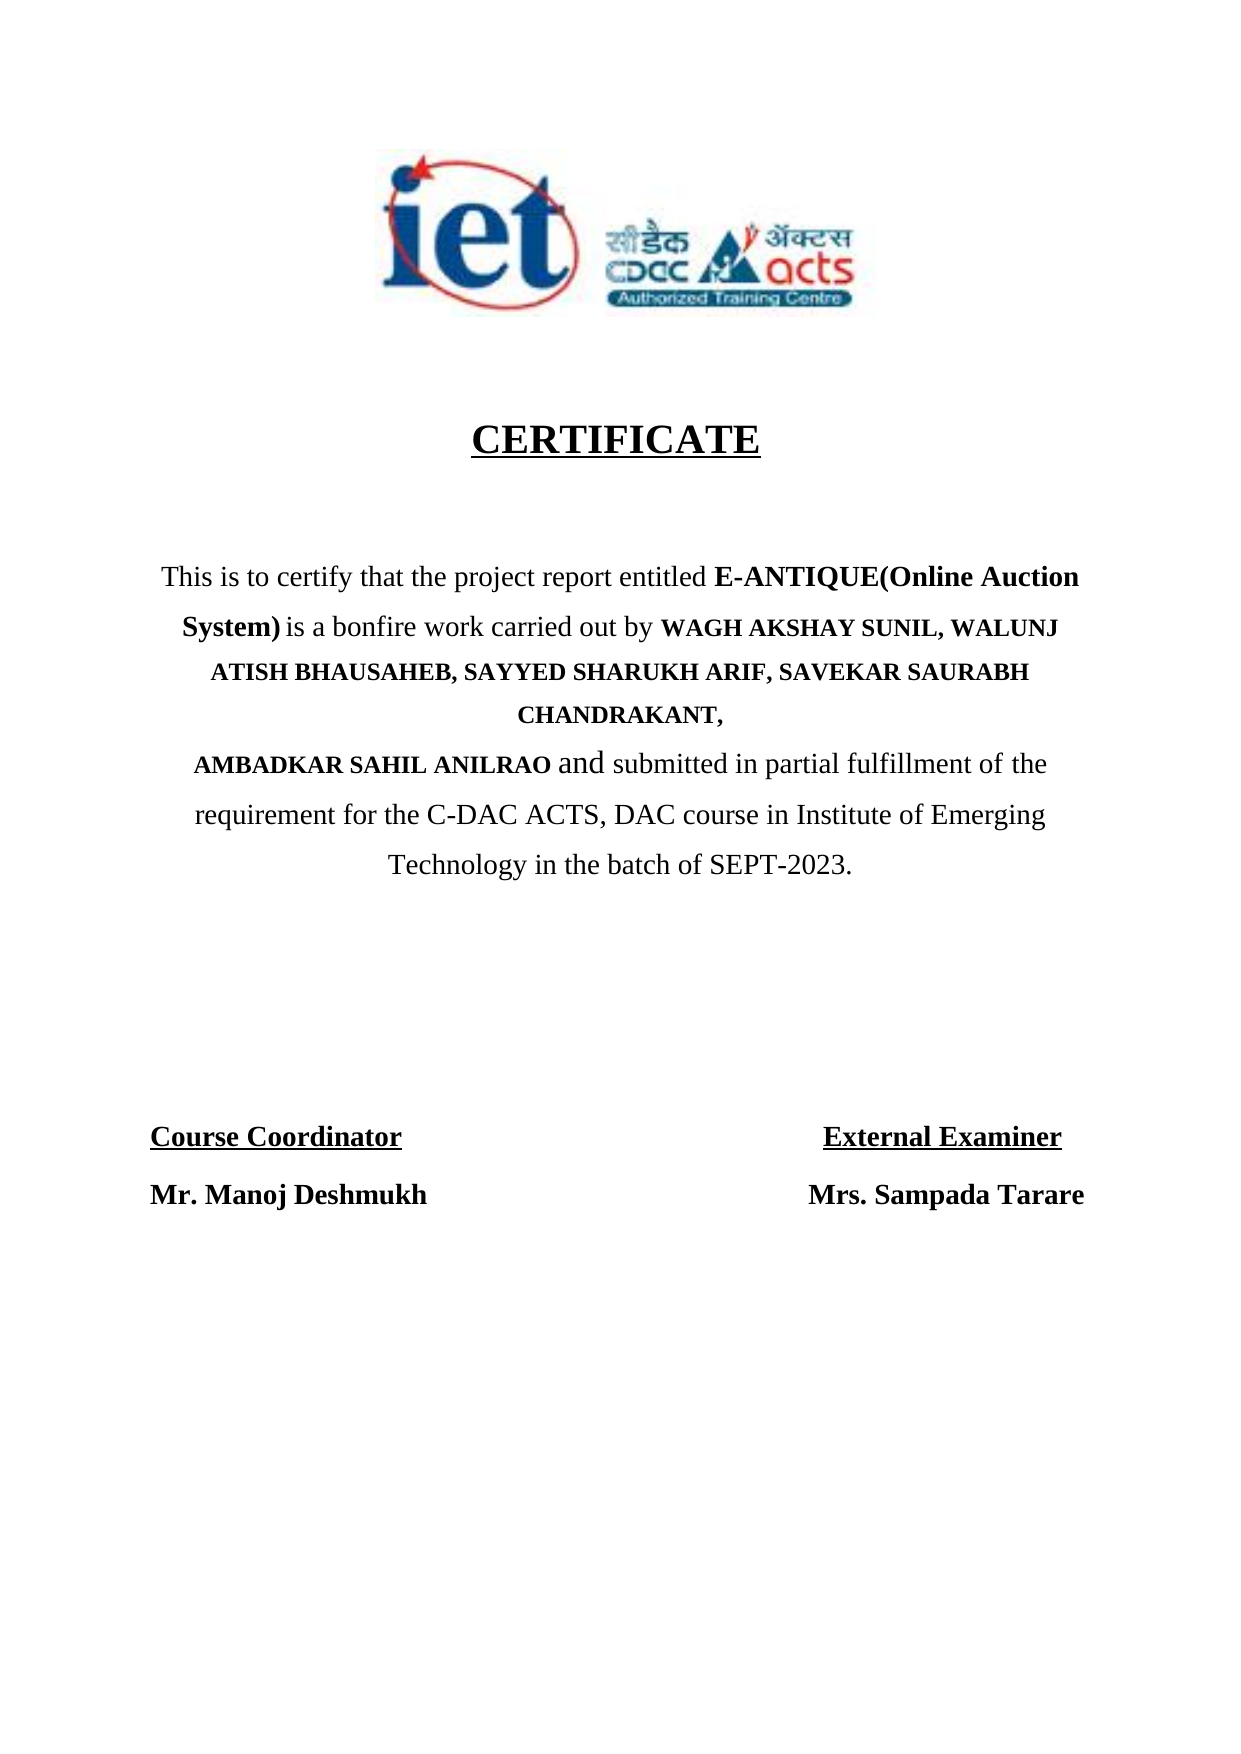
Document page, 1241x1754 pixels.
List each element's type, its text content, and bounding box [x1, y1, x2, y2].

text AMBADKAR SAHIL ANILRAO and submitted in partial fulfillment of the requirement for the C-DAC ACTS, DAC course in Institute of Emerging Technology in the batch of SEPT-2023. [150, 743, 1090, 881]
text Course Coordinator External Examiner [150, 1119, 1090, 1153]
picture [375, 149, 878, 317]
text Mr. Manoj Deshmukh Mrs. Sampada Tarare [150, 1177, 1090, 1210]
text This is to certify that the project report entitled E-ANTIQUE(Online Auction System) is a bonfire work carried out by WAGH AKSHAY SUNIL, WALUNJ ATISH BHAUSAHEB, SAYYED SHARUKH ARIF, SAVEKAR SAURABH CHANDRAKANT, [150, 559, 1090, 729]
text CERTIFICATE [150, 415, 1082, 463]
